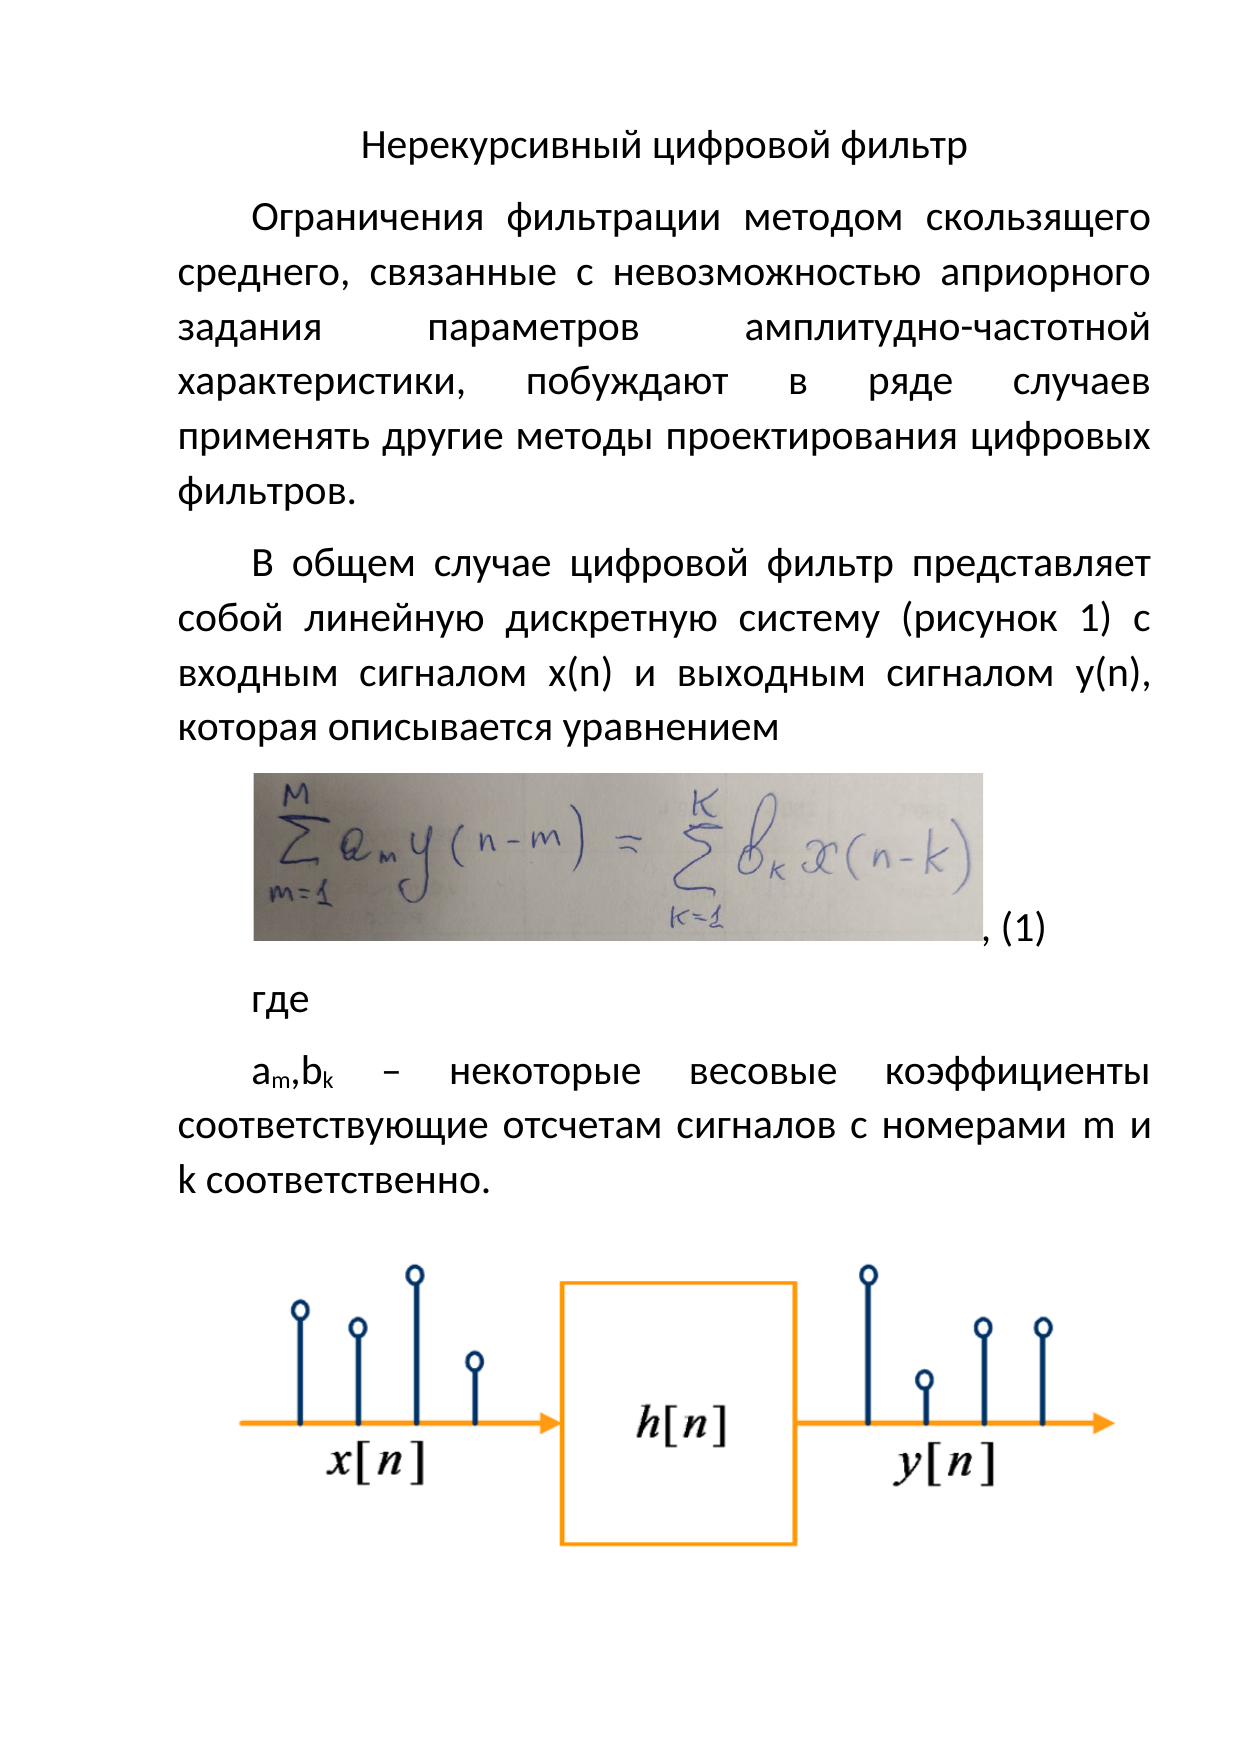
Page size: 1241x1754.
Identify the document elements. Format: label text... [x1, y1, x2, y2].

text Нерекурсивный цифровой фильтр [177, 118, 1152, 169]
text Ограничения фильтрации методом скользящего среднего, связанные с невозможностью априорного задания параметров амплитудно-частотной характеристики, побуждают в ряде случаев применять другие методы проектирования цифровых фильтров. [177, 190, 1152, 515]
text am,bk – некоторые весовые коэффициенты соответствующие отсчетам сигналов с номерами m и k соответственно. [177, 1044, 1152, 1204]
picture [177, 1225, 1152, 1563]
text где [177, 972, 1152, 1023]
picture [253, 773, 984, 941]
text В общем случае цифровой фильтр представляет собой линейную дискретную систему (рисунок 1) с входным сигналом x(n) и выходным сигналом y(n), которая описывается уравнением [177, 536, 1152, 751]
